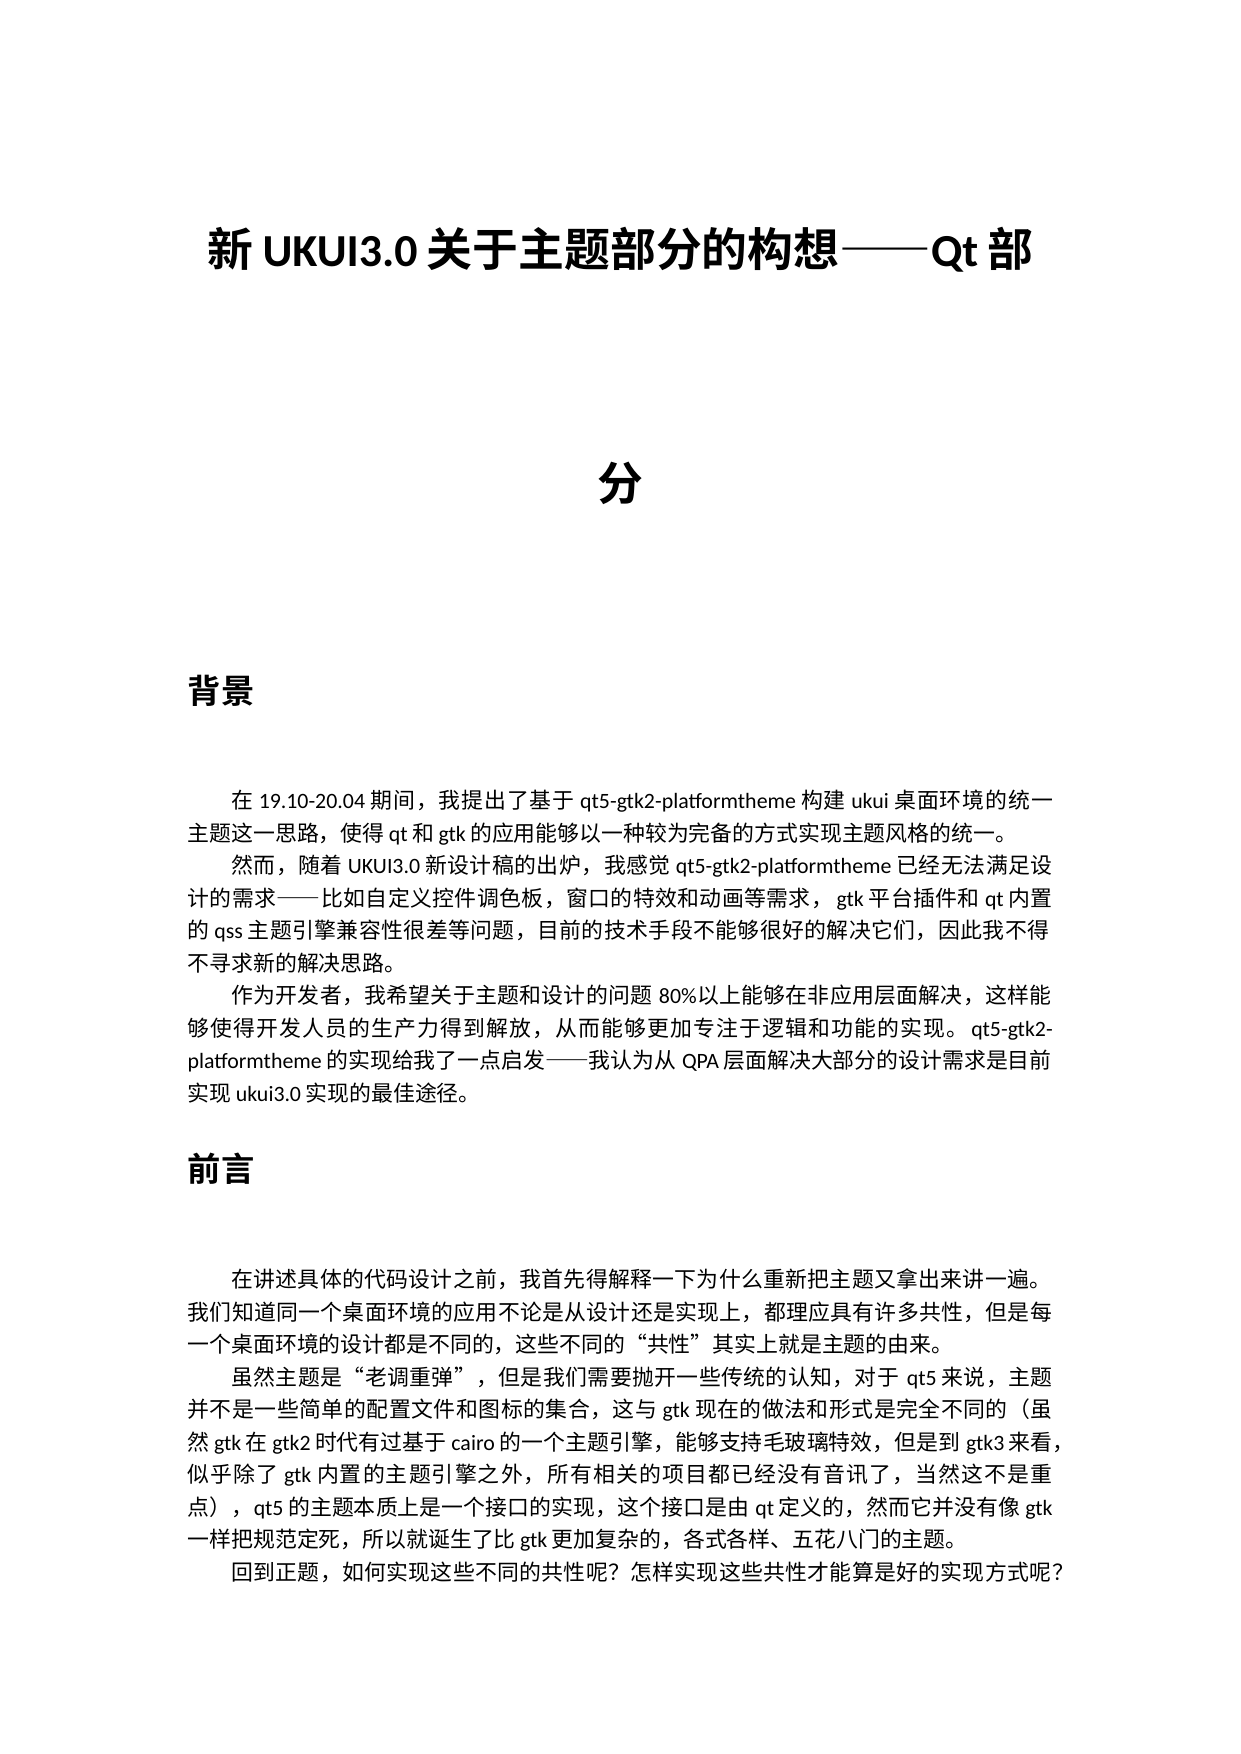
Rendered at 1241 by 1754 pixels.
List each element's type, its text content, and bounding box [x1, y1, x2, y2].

text 在19.10-20.04期间，我提出了基于qt5-gtk2-platformtheme构建ukui桌面环境的统一主题这一思路，使得qt和gtk的应用能够以一种较为完备的方式实现主题风格的统一。 [187, 783, 1053, 848]
subtitle 新UKUI3.0关于主题部分的构想——Qt部分 [187, 197, 1053, 529]
text 然而，随着UKUI3.0新设计稿的出炉，我感觉qt5-gtk2-platformtheme已经无法满足设计的需求——比如自定义控件调色板，窗口的特效和动画等需求，gtk平台插件和qt内置的qss主题引擎兼容性很差等问题，目前的技术手段不能够很好的解决它们，因此我不得不寻求新的解决思路。 [187, 848, 1053, 978]
text 在讲述具体的代码设计之前，我首先得解释一下为什么重新把主题又拿出来讲一遍。我们知道同一个桌面环境的应用不论是从设计还是实现上，都理应具有许多共性，但是每一个桌面环境的设计都是不同的，这些不同的“共性”其实上就是主题的由来。 [187, 1262, 1053, 1359]
text 作为开发者，我希望关于主题和设计的问题80%以上能够在非应用层面解决，这样能够使得开发人员的生产力得到解放，从而能够更加专注于逻辑和功能的实现。qt5-gtk2-platformtheme的实现给我了一点启发——我认为从QPA层面解决大部分的设计需求是目前实现ukui3.0实现的最佳途径。 [187, 978, 1053, 1108]
text 虽然主题是“老调重弹”，但是我们需要抛开一些传统的认知，对于qt5来说，主题并不是一些简单的配置文件和图标的集合，这与gtk现在的做法和形式是完全不同的（虽然gtk在gtk2时代有过基于cairo的一个主题引擎，能够支持毛玻璃特效，但是到gtk3来看，似乎除了gtk内置的主题引擎之外，所有相关的项目都已经没有音讯了，当然这不是重点），qt5的主题本质上是一个接口的实现，这个接口是由qt定义的，然而它并没有像gtk一样把规范定死，所以就诞生了比gtk更加复杂的，各式各样、五花八门的主题。 [187, 1359, 1053, 1554]
subtitle 背景 [187, 656, 1053, 721]
subtitle 前言 [187, 1135, 1053, 1200]
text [187, 1554, 1053, 1587]
